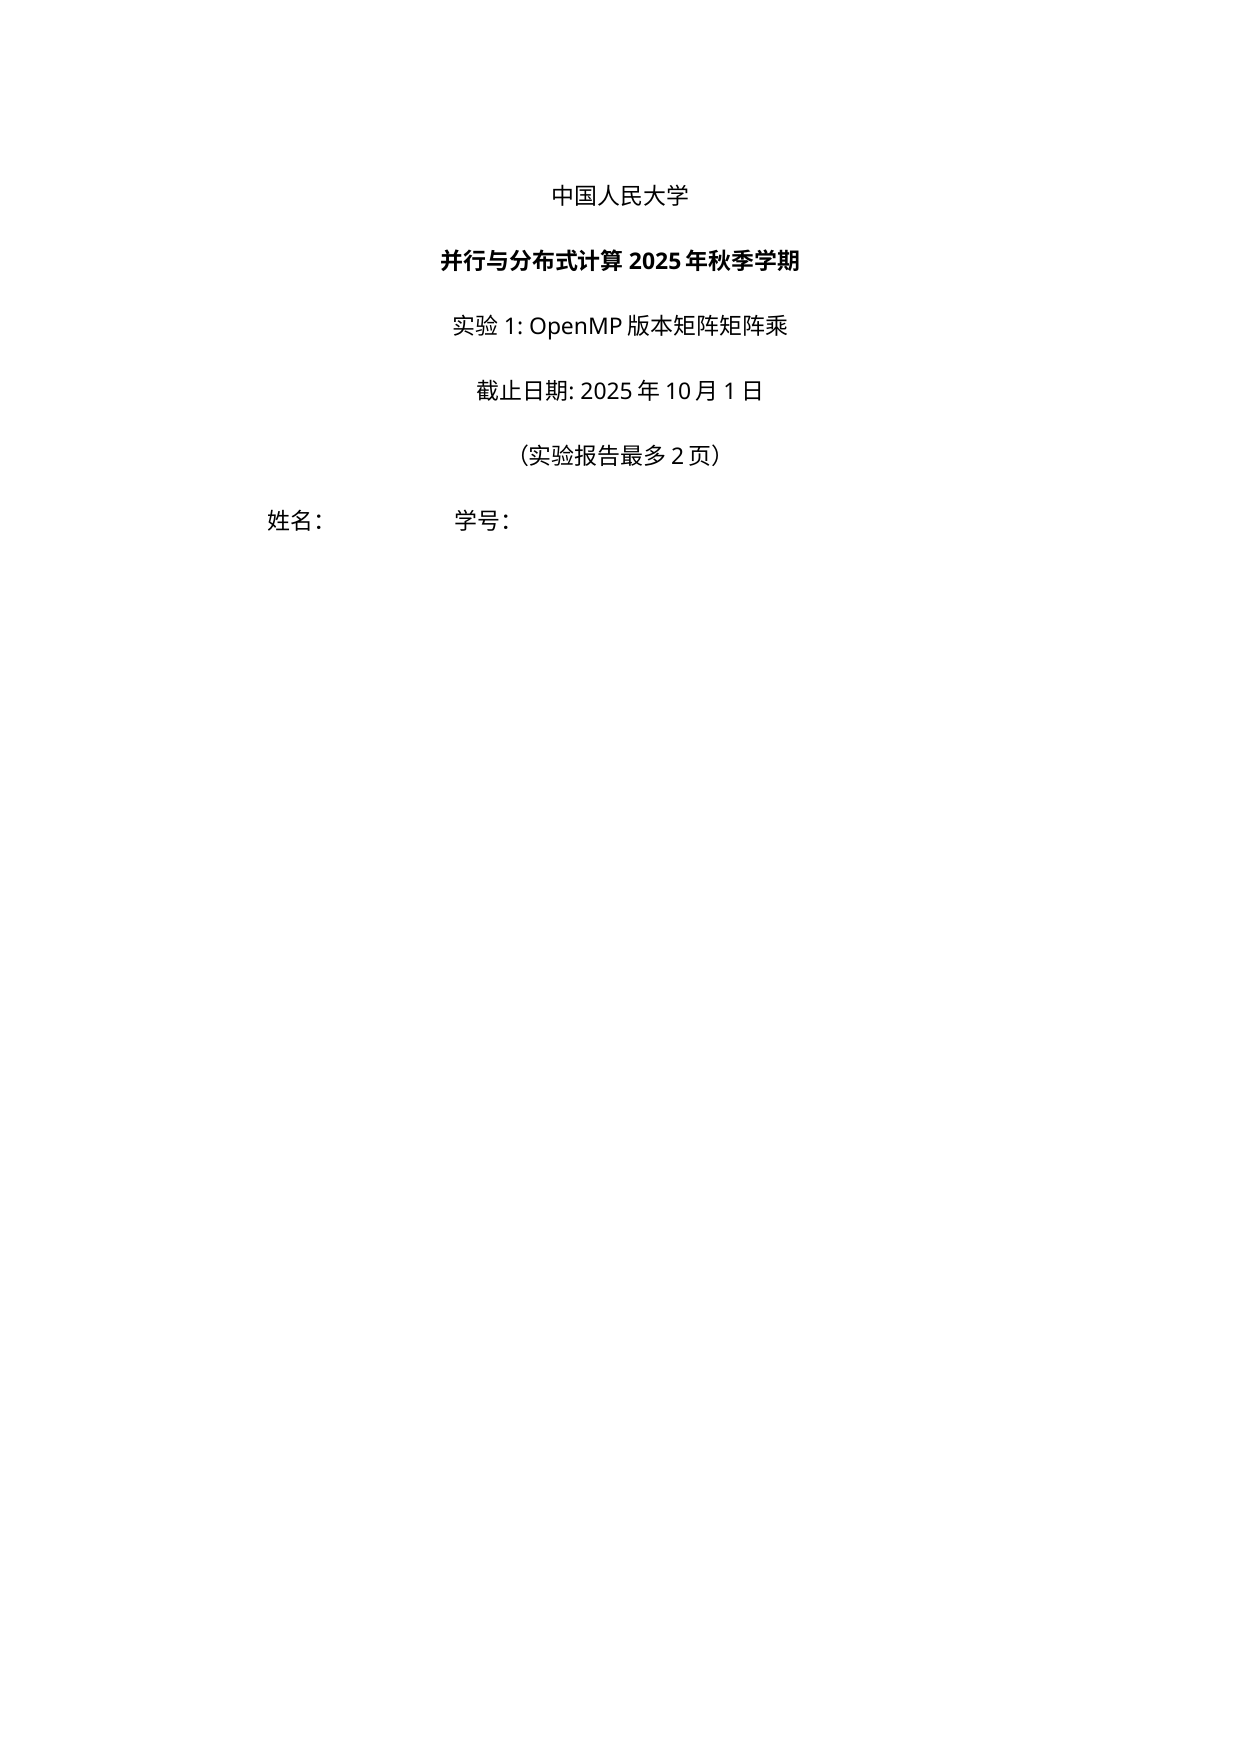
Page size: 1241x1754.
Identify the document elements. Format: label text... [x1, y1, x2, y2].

text 姓名： 学号： [187, 487, 1053, 552]
text 实验 1: OpenMP版本矩阵矩阵乘 [187, 292, 1053, 357]
text 中国人民大学 [187, 162, 1053, 227]
text （实验报告最多2页） [187, 422, 1053, 487]
text 截止日期: 2025年10月1日 [187, 357, 1053, 422]
text 并行与分布式计算 2025年秋季学期 [187, 227, 1053, 292]
